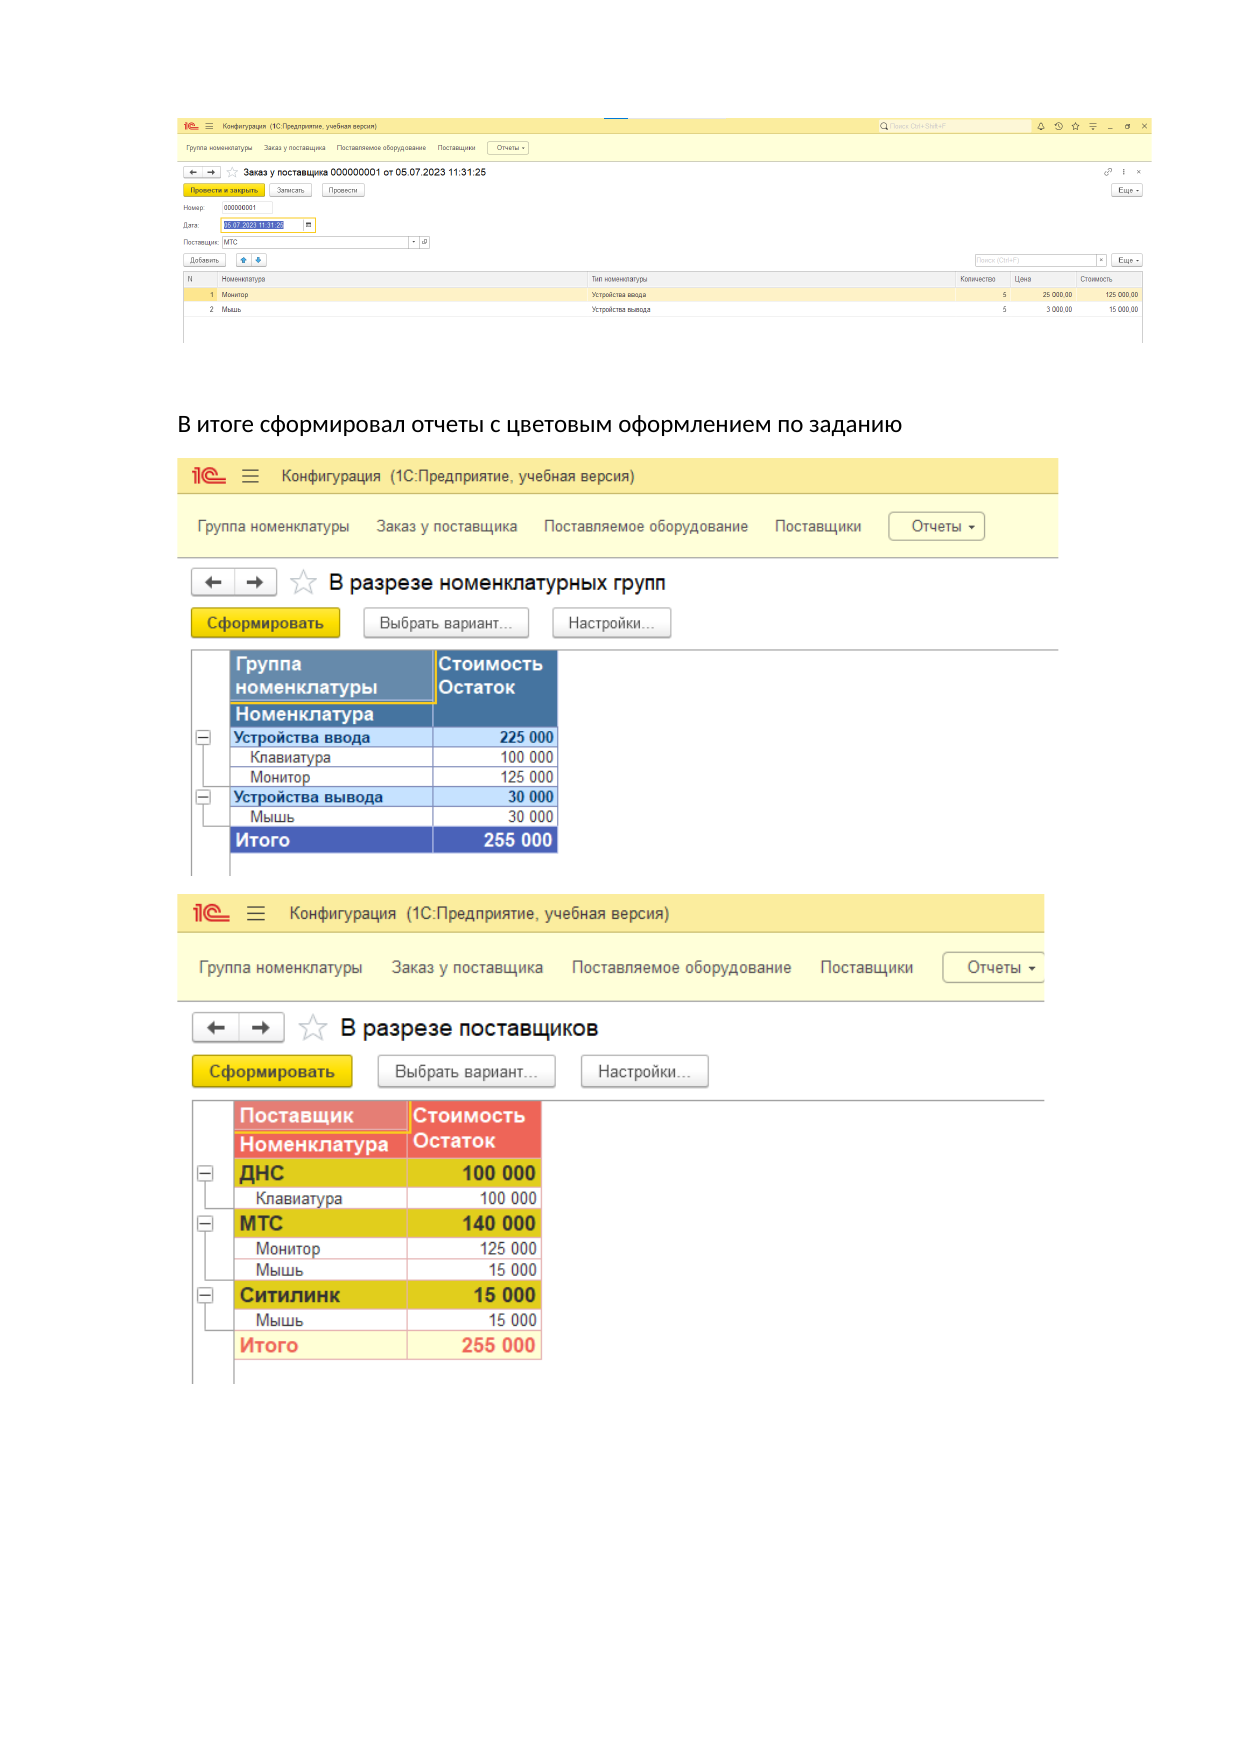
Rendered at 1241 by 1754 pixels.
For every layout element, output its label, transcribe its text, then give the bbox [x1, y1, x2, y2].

picture [177, 894, 1045, 1384]
picture [177, 458, 1059, 876]
text В итоге сформировал отчеты с цветовым оформлением по заданию [177, 409, 1152, 439]
picture [177, 118, 1152, 343]
